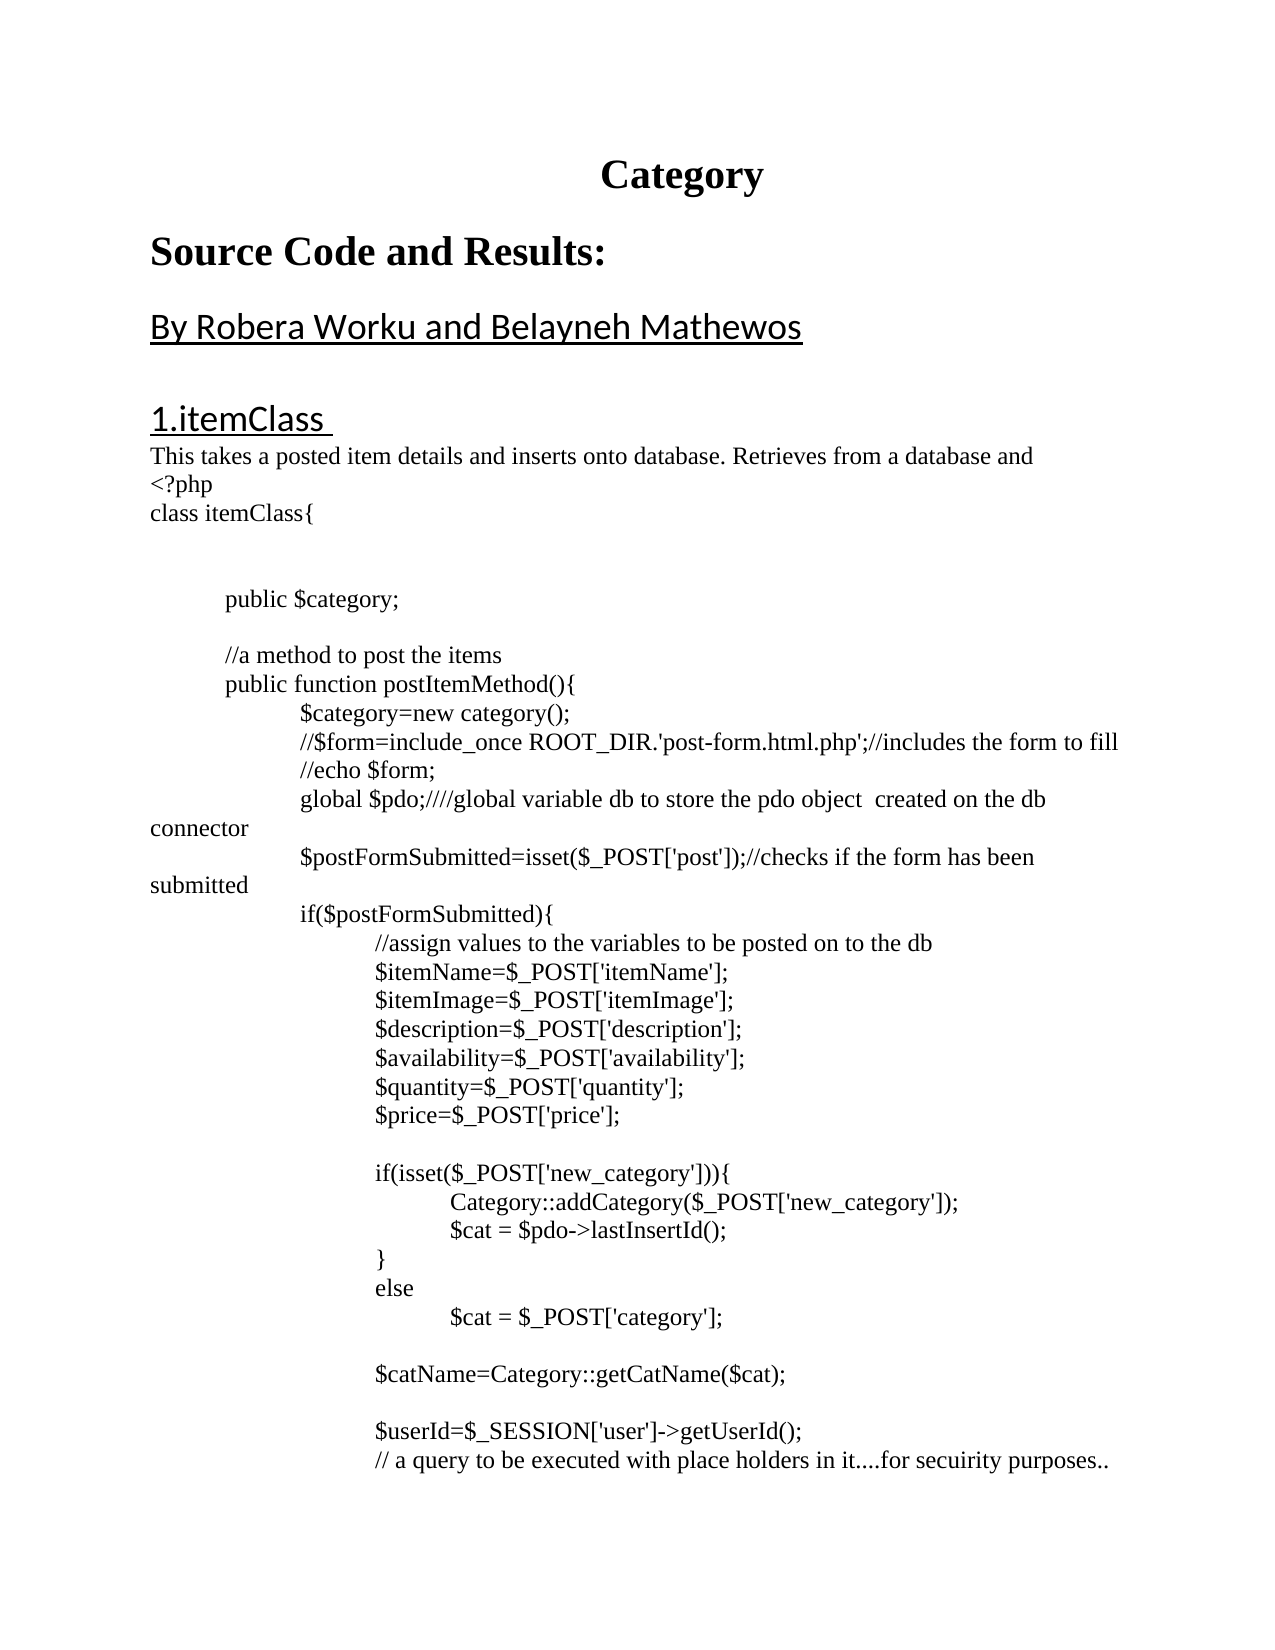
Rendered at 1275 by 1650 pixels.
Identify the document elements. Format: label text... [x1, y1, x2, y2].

text $userId=$_SESSION['user']->getUserId(); [150, 1416, 1125, 1445]
text class itemClass{ [150, 498, 1125, 527]
text $price=$_POST['price']; [150, 1101, 1125, 1129]
text <?php [150, 469, 1125, 498]
text else [150, 1273, 1125, 1302]
text $description=$_POST['description']; [150, 1014, 1125, 1043]
text Source Code and Results: [150, 227, 1125, 274]
text //a method to post the items [150, 641, 1125, 669]
text Category [150, 150, 1125, 198]
text public $category; [150, 584, 1125, 613]
text global $pdo;////global variable db to store the pdo object created on the db connector [150, 784, 1125, 842]
text This takes a posted item details and inserts onto database. Retrieves from a database and [150, 441, 1125, 469]
text // a query to be executed with place holders in it....for secuirity purposes.. [150, 1445, 1125, 1474]
text } [150, 1244, 1125, 1273]
text public function postItemMethod(){ [150, 669, 1125, 698]
text //$form=include_once ROOT_DIR.'post-form.html.php';//includes the form to fill [150, 727, 1125, 756]
text $itemName=$_POST['itemName']; [150, 957, 1125, 986]
text $category=new category(); [150, 698, 1125, 727]
text $cat = $_POST['category']; [150, 1302, 1125, 1331]
text By Robera Worku and Belayneh Mathewos [150, 303, 1125, 349]
text Category::addCategory($_POST['new_category']); [150, 1187, 1125, 1216]
text $itemImage=$_POST['itemImage']; [150, 986, 1125, 1014]
text //assign values to the variables to be posted on to the db [150, 928, 1125, 957]
text $availability=$_POST['availability']; [150, 1043, 1125, 1072]
text $catName=Category::getCatName($cat); [150, 1359, 1125, 1388]
text if($postFormSubmitted){ [150, 899, 1125, 928]
text $postFormSubmitted=isset($_POST['post']);//checks if the form has been submitted [150, 842, 1125, 899]
text 1.itemClass [150, 395, 1125, 441]
text if(isset($_POST['new_category'])){ [150, 1158, 1125, 1187]
text $quantity=$_POST['quantity']; [150, 1072, 1125, 1101]
text $cat = $pdo->lastInsertId(); [150, 1216, 1125, 1244]
text //echo $form; [150, 756, 1125, 784]
